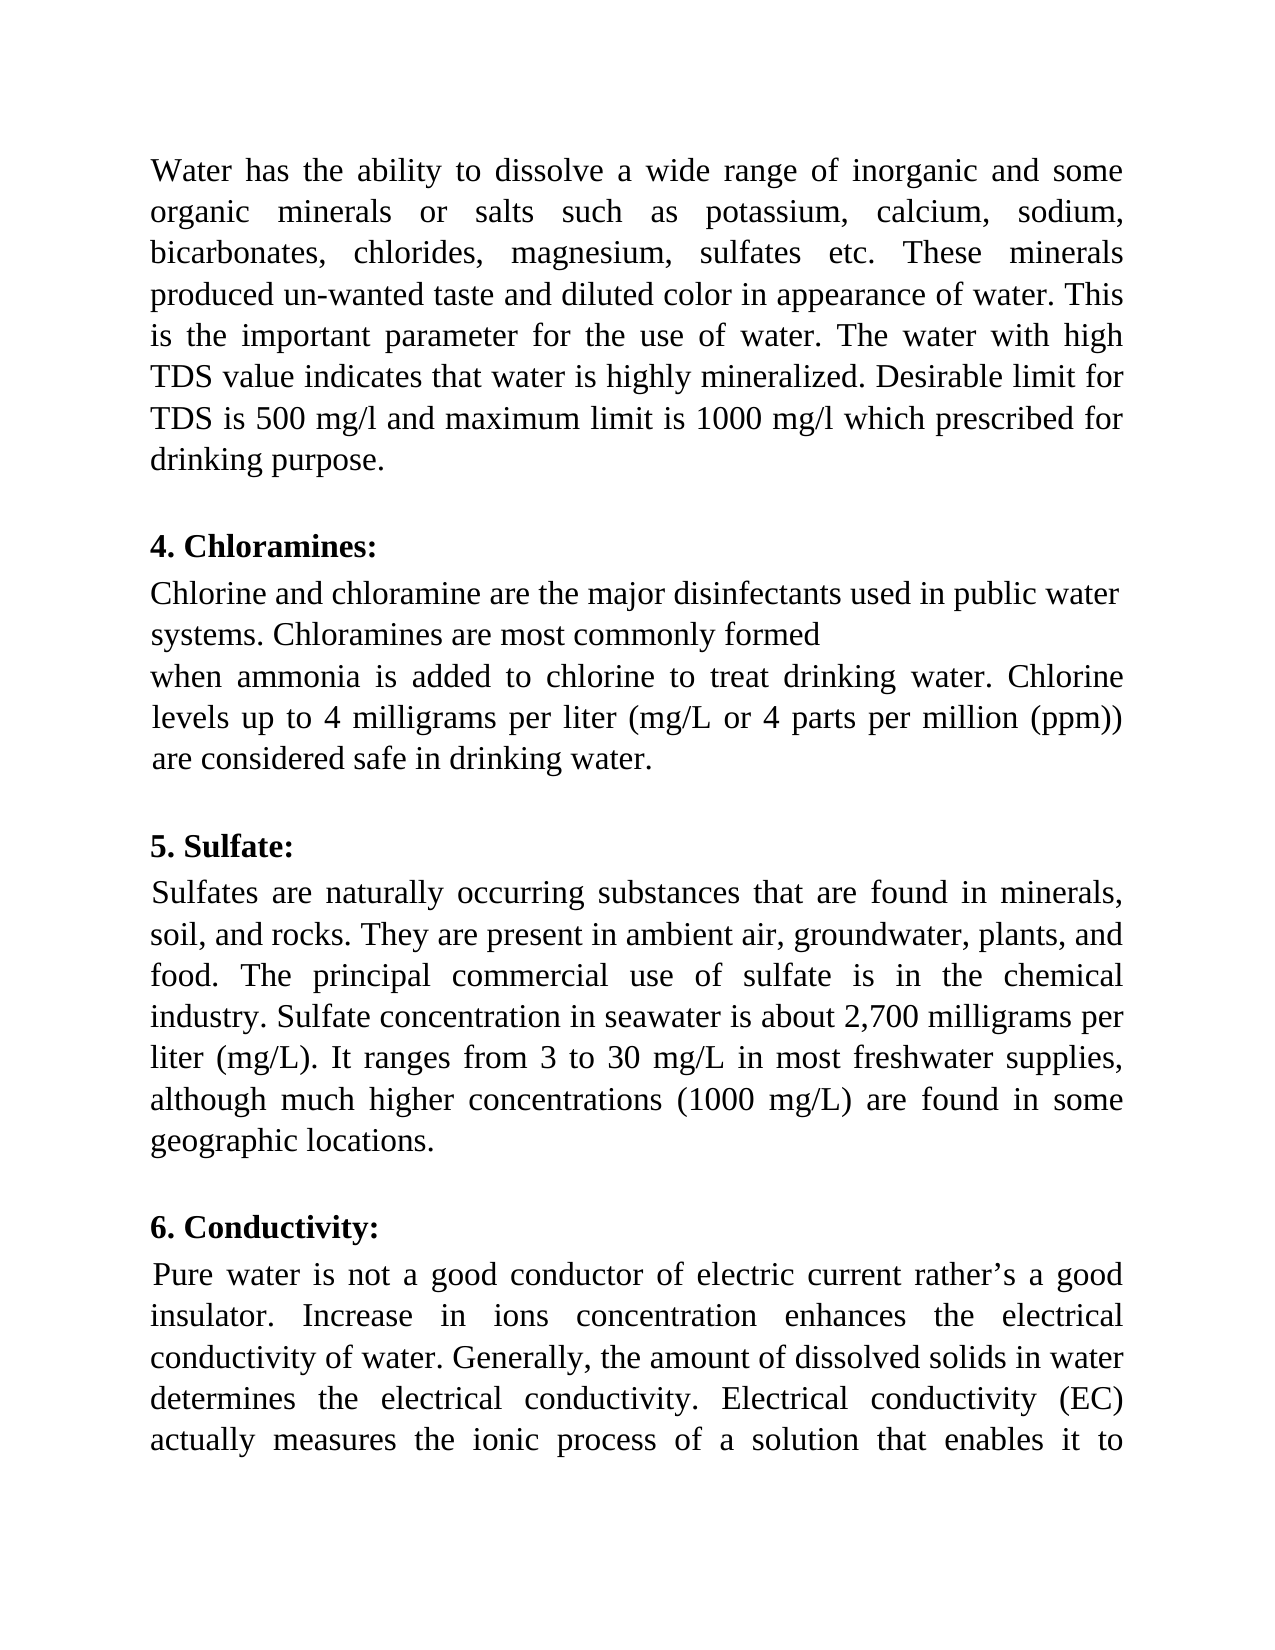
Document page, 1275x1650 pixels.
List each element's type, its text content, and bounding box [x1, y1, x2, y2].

text Chlorine and chloramine are the major disinfectants used in public water systems. Chloramines are most commonly formed [150, 573, 1125, 653]
text 5. Sulfate: [150, 826, 1125, 864]
text 6. Conductivity: [150, 1208, 1125, 1246]
text when ammonia is added to chlorine to treat drinking water. Chlorine levels up to 4 milligrams per liter (mg/L or 4 parts per million (ppm)) are considered safe in drinking water. [150, 656, 1125, 777]
text Water has the ability to dissolve a wide range of inorganic and some organic minerals or salts such as potassium, calcium, sodium, bicarbonates, chlorides, magnesium, sulfates etc. These minerals produced un-wanted taste and diluted color in appearance of water. This is the important parameter for the use of water. The water with high TDS value indicates that water is highly mineralized. Desirable limit for TDS is 500 mg/l and maximum limit is 1000 mg/l which prescribed for drinking purpose. [150, 150, 1125, 478]
text 4. Chloramines: [150, 527, 1125, 565]
text Sulfates are naturally occurring substances that are found in minerals, soil, and rocks. They are present in ambient air, groundwater, plants, and food. The principal commercial use of sulfate is in the chemical industry. Sulfate concentration in seawater is about 2,700 milligrams per liter (mg/L). It ranges from 3 to 30 mg/L in most freshwater supplies, although much higher concentrations (1000 mg/L) are found in some geographic locations. [150, 872, 1125, 1159]
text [150, 1254, 1125, 1458]
